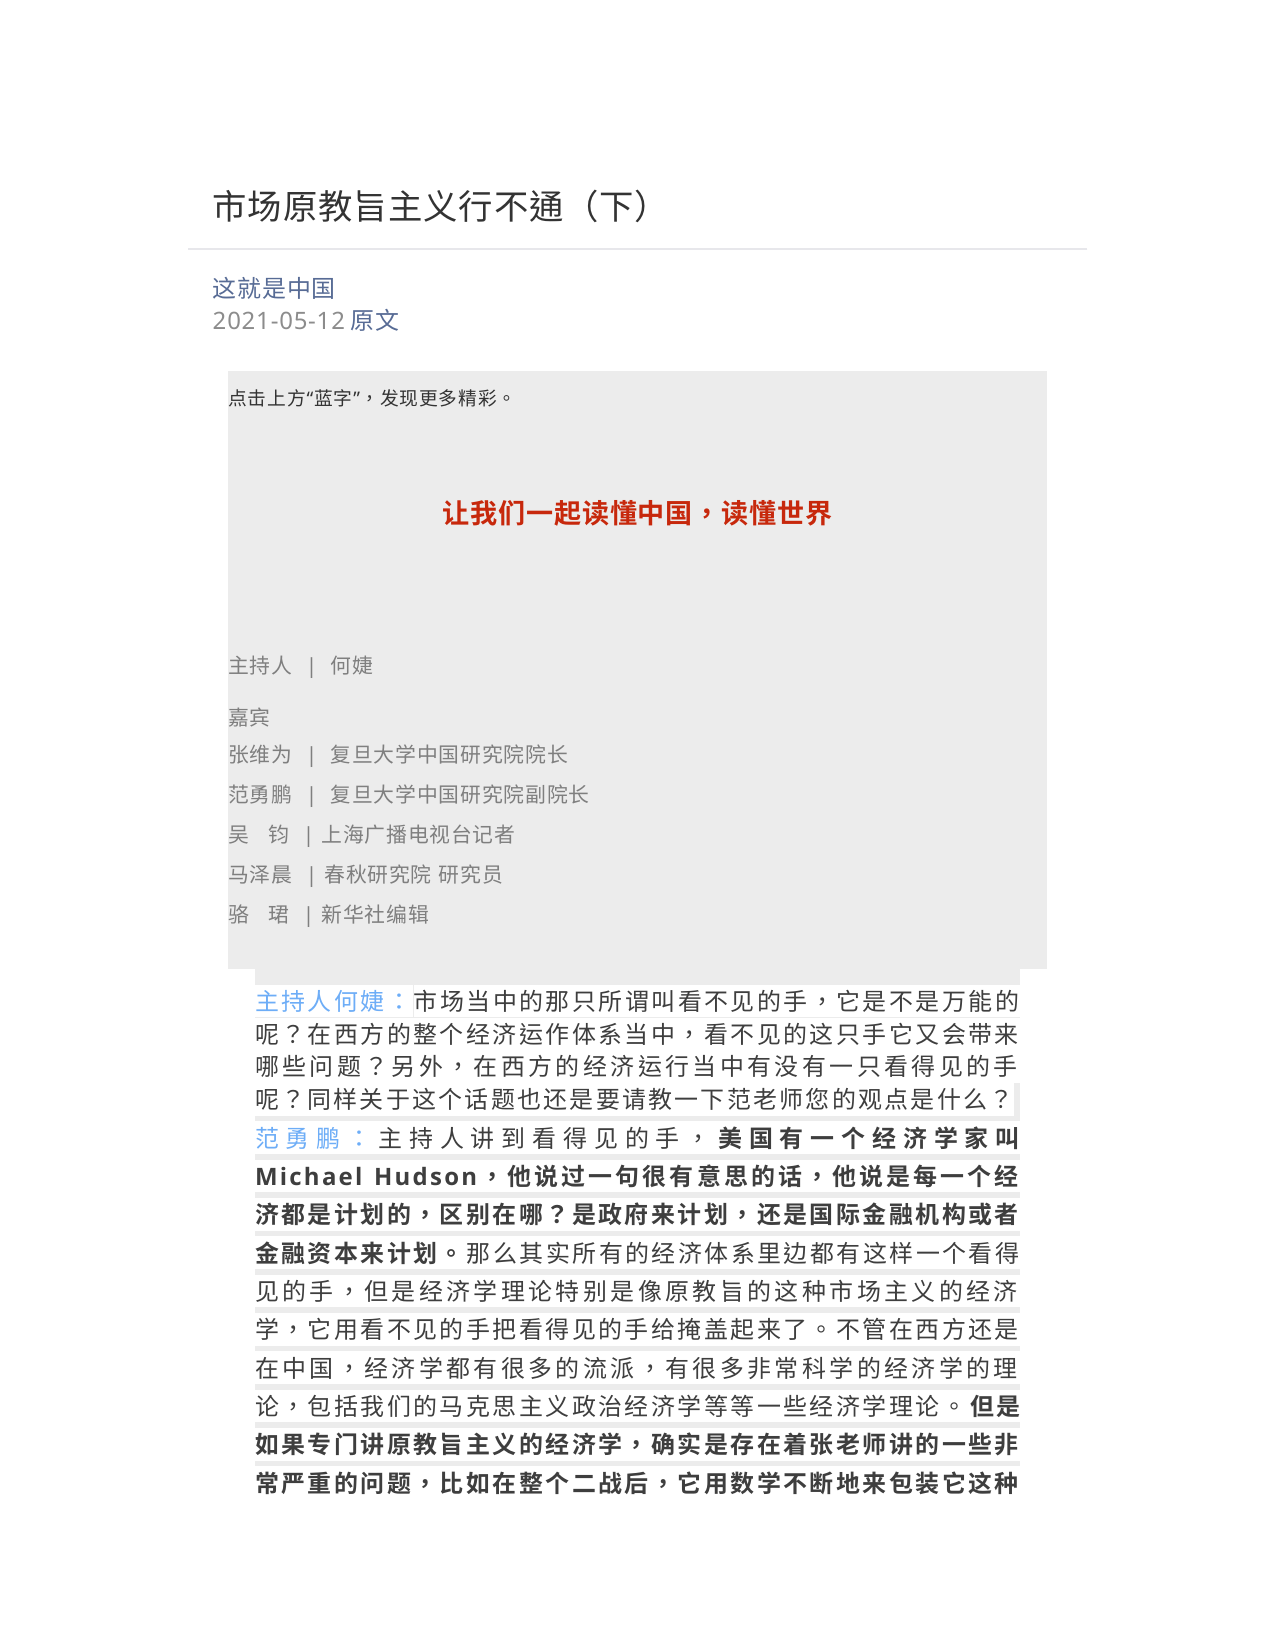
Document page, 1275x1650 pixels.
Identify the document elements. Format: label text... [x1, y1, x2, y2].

text 点击上方“蓝字”，发现更多精彩。 [228, 371, 1047, 411]
text 嘉宾 [228, 694, 1047, 731]
text 让我们一起读懂中国，读懂世界 [228, 491, 1047, 531]
list 这就是中国 [212, 272, 1062, 304]
text 张维为 | 复旦大学中国研究院院长 [228, 731, 1047, 769]
text 吴 钧 | 上海广播电视台记者 [228, 809, 1047, 849]
text 2021-05-12原文 [212, 304, 1062, 337]
title 市场原教旨主义行不通（下） [187, 150, 1087, 250]
text 主持人 | 何婕 [228, 651, 1047, 679]
text 范勇鹏 | 复旦大学中国研究院副院长 [228, 769, 1047, 809]
text 马泽晨 | 春秋研究院 研究员 [228, 849, 1047, 889]
text 骆 珺 | 新华社编辑 [228, 889, 1047, 929]
